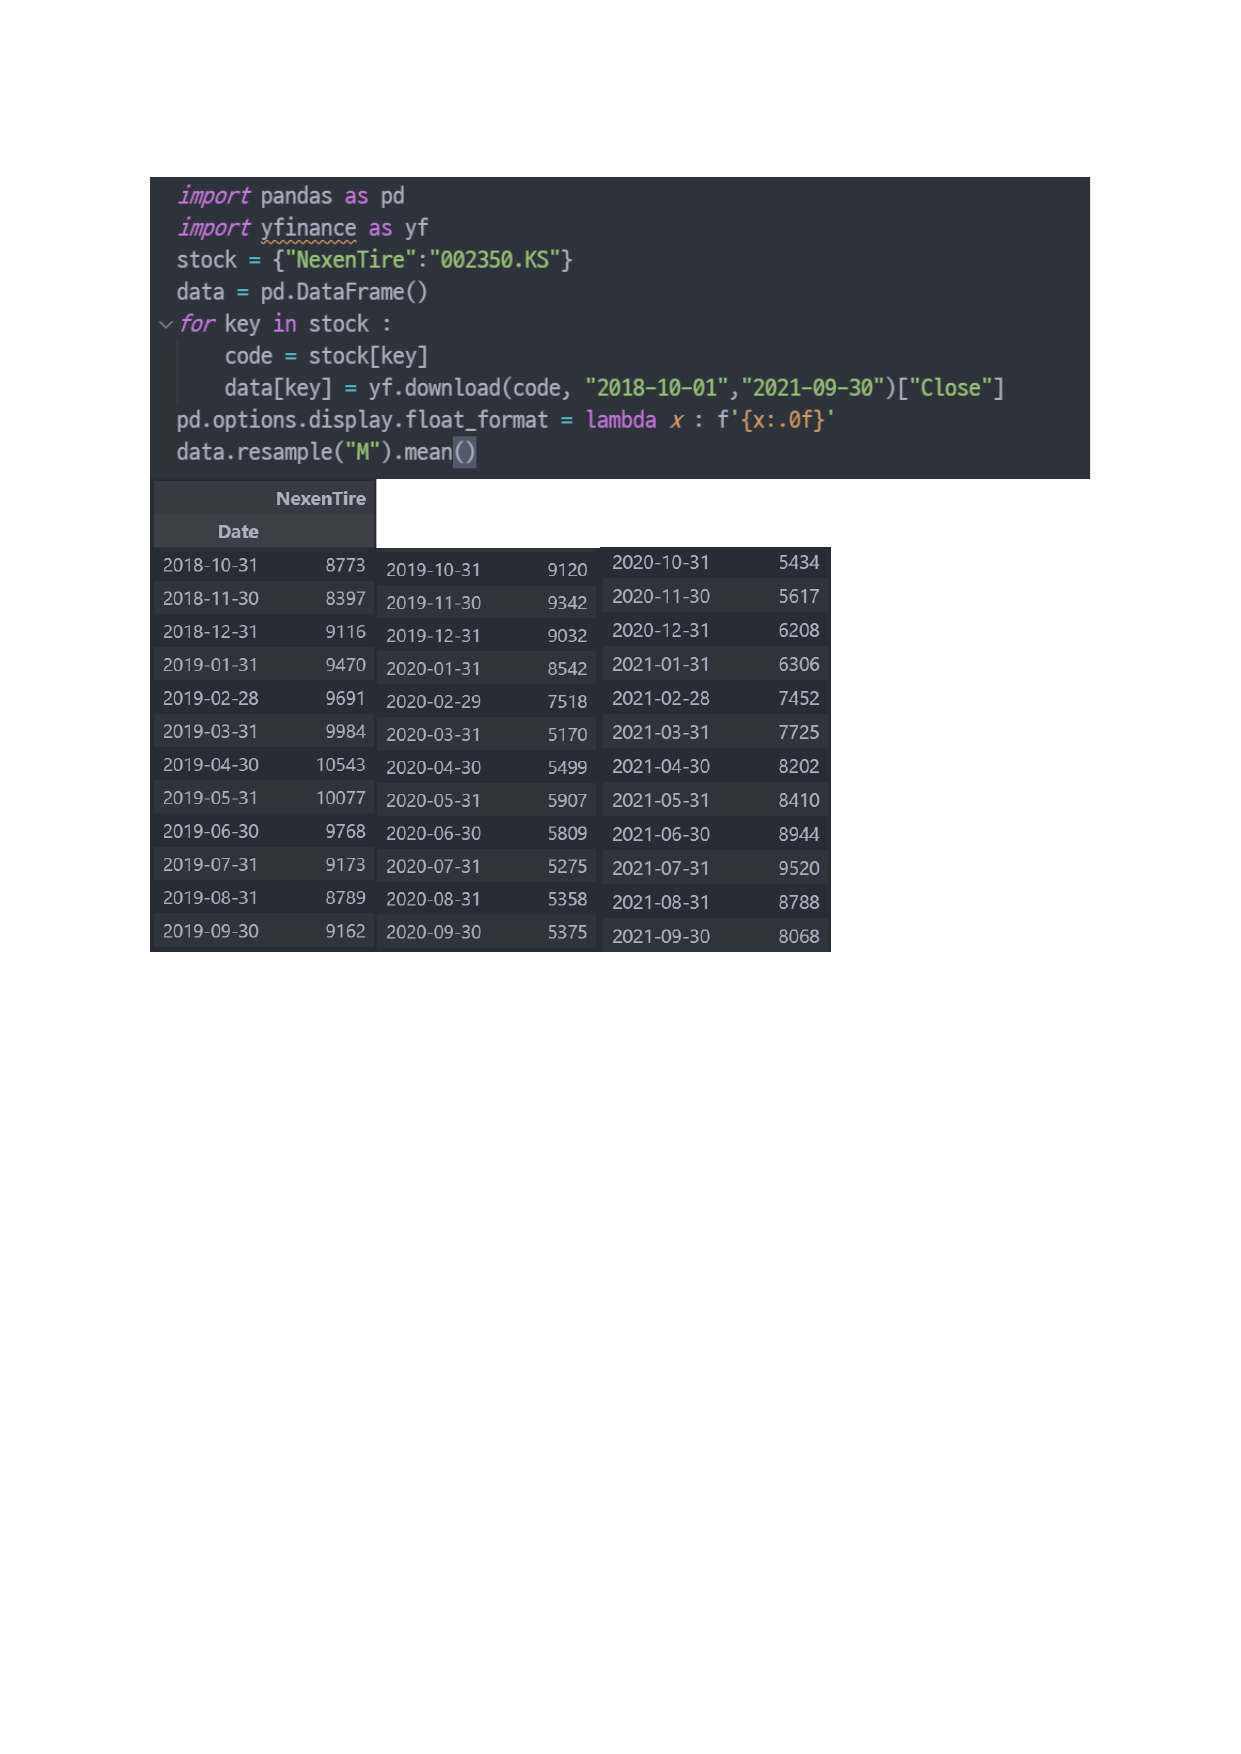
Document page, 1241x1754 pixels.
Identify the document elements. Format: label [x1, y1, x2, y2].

picture [150, 177, 1091, 952]
